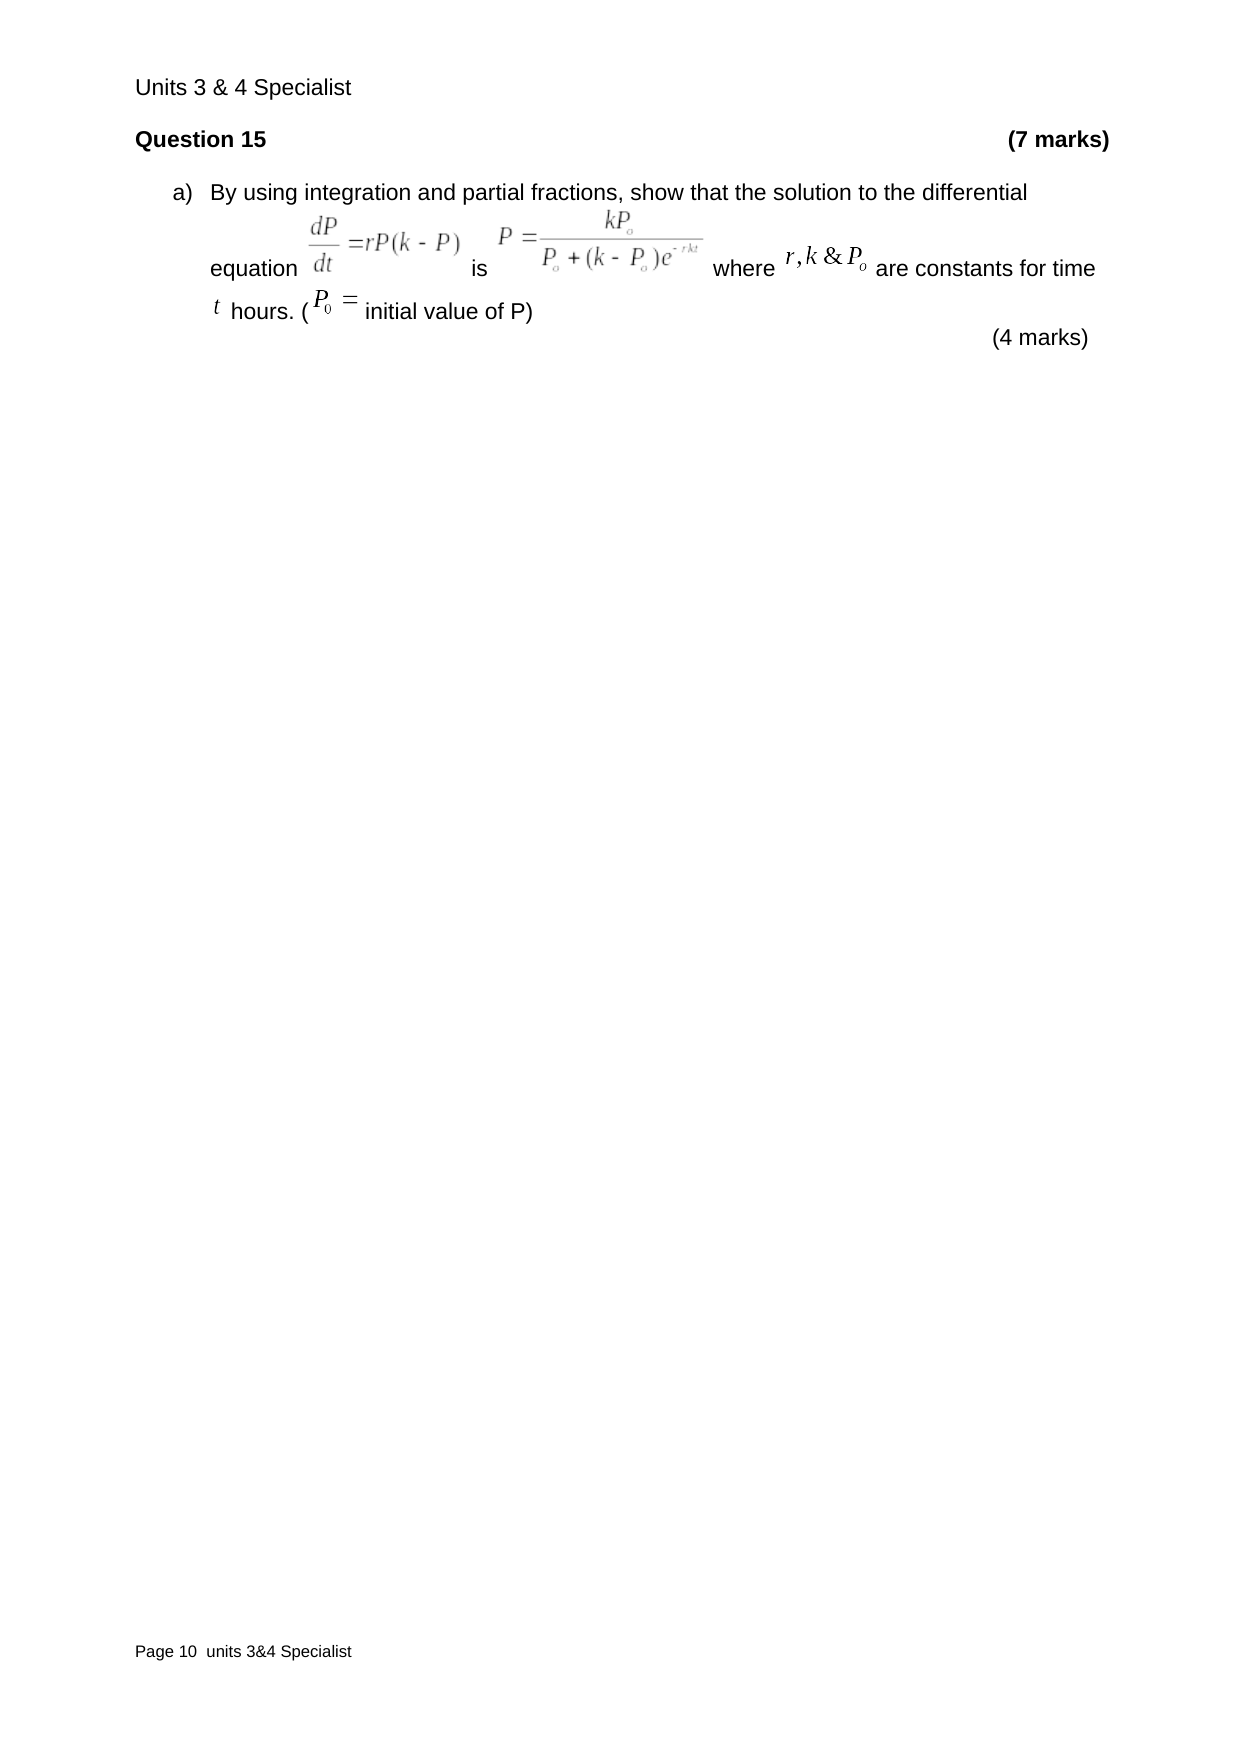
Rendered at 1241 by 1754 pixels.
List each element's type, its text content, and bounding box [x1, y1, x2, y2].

text Question 15 (7 marks) [135, 126, 1105, 153]
list By using integration and partial fractions, show that the solution to the differential equation is where are constants for time hours. ( initial value of P) (4 marks) [172, 179, 1105, 350]
